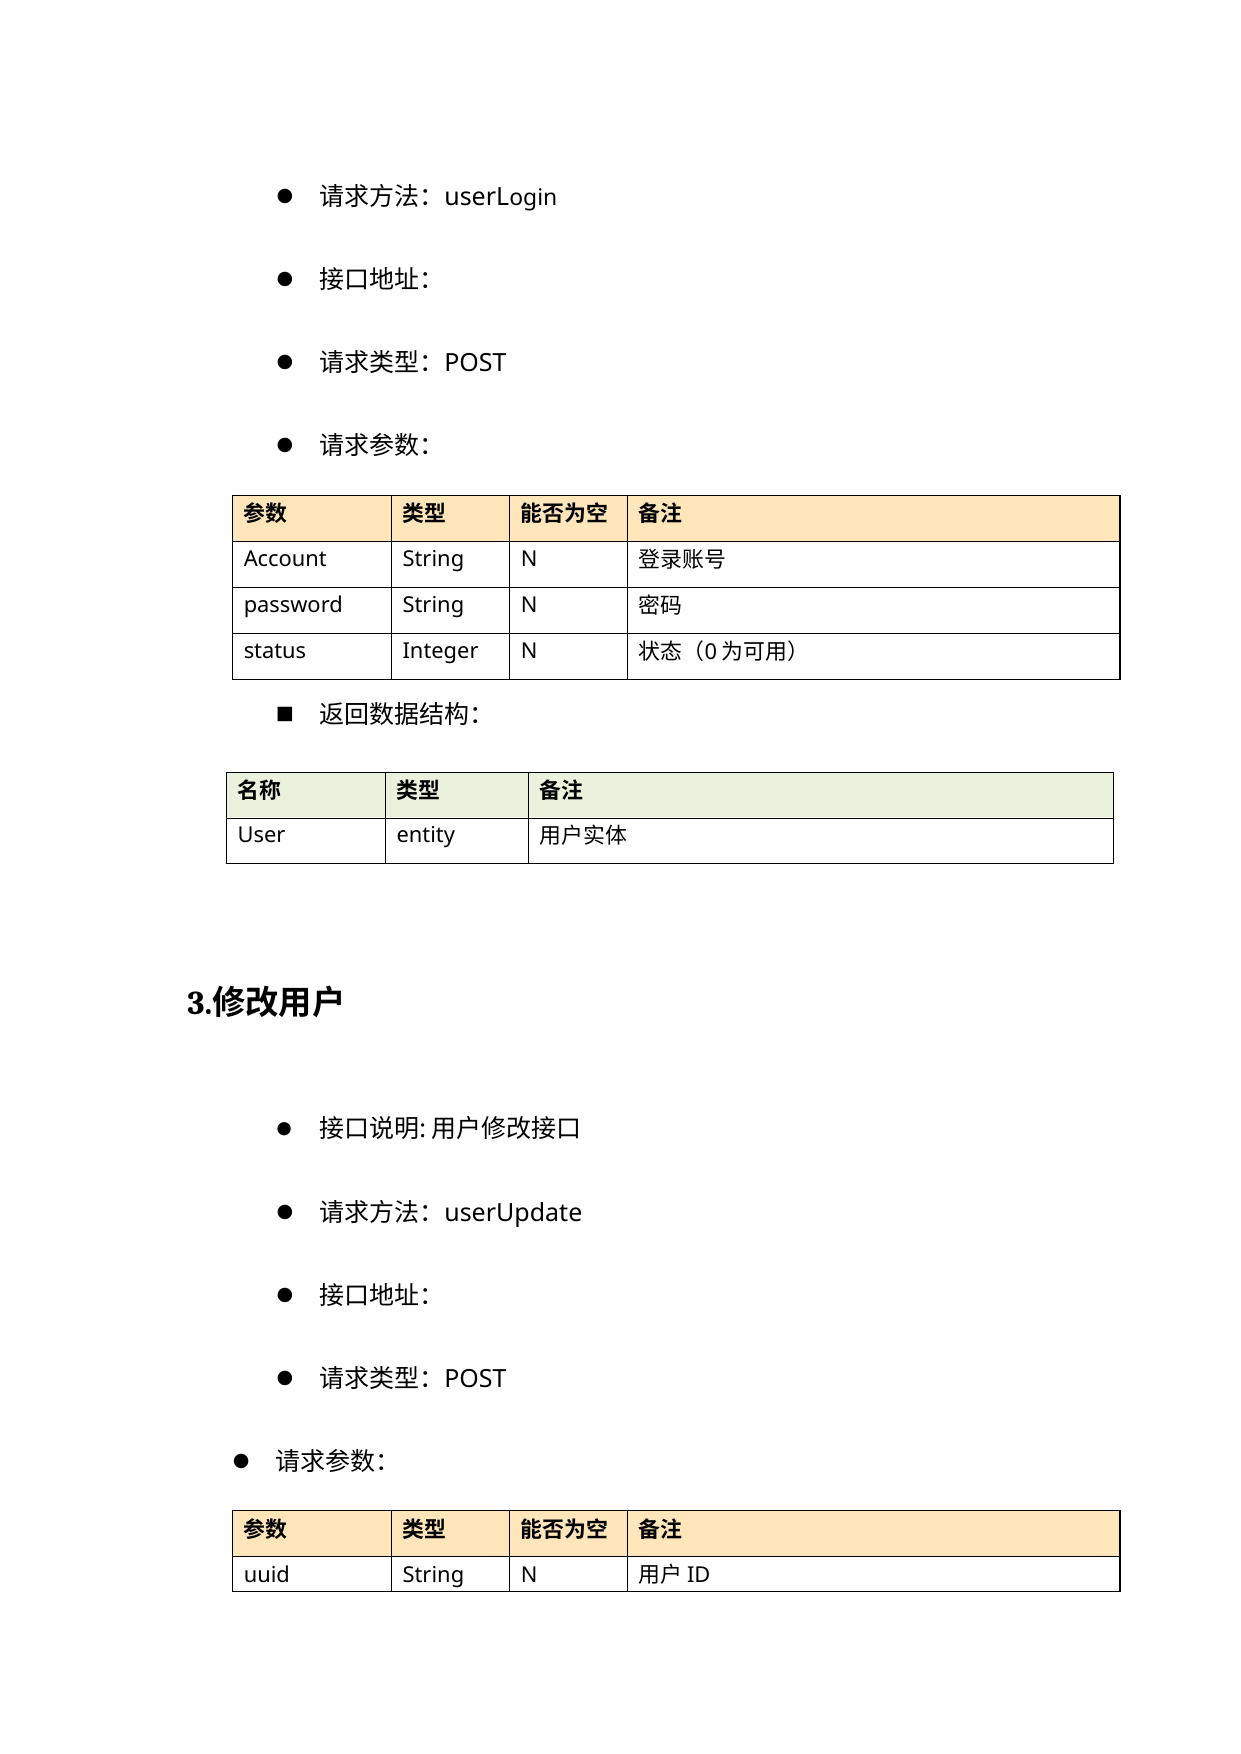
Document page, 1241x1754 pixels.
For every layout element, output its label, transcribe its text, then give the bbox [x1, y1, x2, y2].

table_cell 状态（0为可用） [628, 634, 1119, 679]
table_cell 用户实体 [529, 819, 1113, 863]
table_header 备注 [529, 773, 1113, 817]
table_cell status [233, 634, 391, 679]
table_header 名称 [227, 773, 385, 817]
table_cell N [510, 588, 627, 633]
list 请求参数： [232, 1427, 1053, 1492]
table_cell User [227, 819, 385, 863]
list 接口地址： [275, 1261, 1053, 1326]
table_cell String [392, 542, 509, 587]
table_cell String [392, 588, 509, 633]
table_header 能否为空 [510, 1511, 627, 1556]
table_header 备注 [628, 1511, 1119, 1556]
table_cell String [392, 1557, 509, 1591]
table_cell N [510, 634, 627, 679]
table_header 类型 [392, 1511, 509, 1556]
subtitle 3.修改用户 [187, 855, 1053, 1032]
list 返回数据结构： [275, 680, 1053, 745]
table_header 参数 [233, 496, 391, 541]
table_cell 密码 [628, 588, 1119, 633]
table_cell 登录账号 [628, 542, 1119, 587]
list 接口说明: 用户修改接口 [275, 1094, 1053, 1159]
table_cell 用户ID [628, 1557, 1119, 1591]
list 请求参数： [275, 411, 1053, 476]
table_header 备注 [628, 496, 1119, 541]
table_cell N [510, 1557, 627, 1591]
table_header 类型 [386, 773, 528, 817]
list 接口地址： [275, 245, 1053, 310]
table_cell Integer [392, 634, 509, 679]
list 请求类型：POST [275, 1344, 1053, 1409]
table_cell uuid [233, 1557, 391, 1591]
list 请求类型：POST [275, 328, 1053, 393]
table_cell Account [233, 542, 391, 587]
table_cell password [233, 588, 391, 633]
list 请求方法：userUpdate [275, 1178, 1053, 1243]
table_cell entity [386, 819, 528, 863]
table_cell N [510, 542, 627, 587]
table_header 能否为空 [510, 496, 627, 541]
list 请求方法：userLogin [275, 162, 1053, 227]
table_header 类型 [392, 496, 509, 541]
table_header 参数 [233, 1511, 391, 1556]
